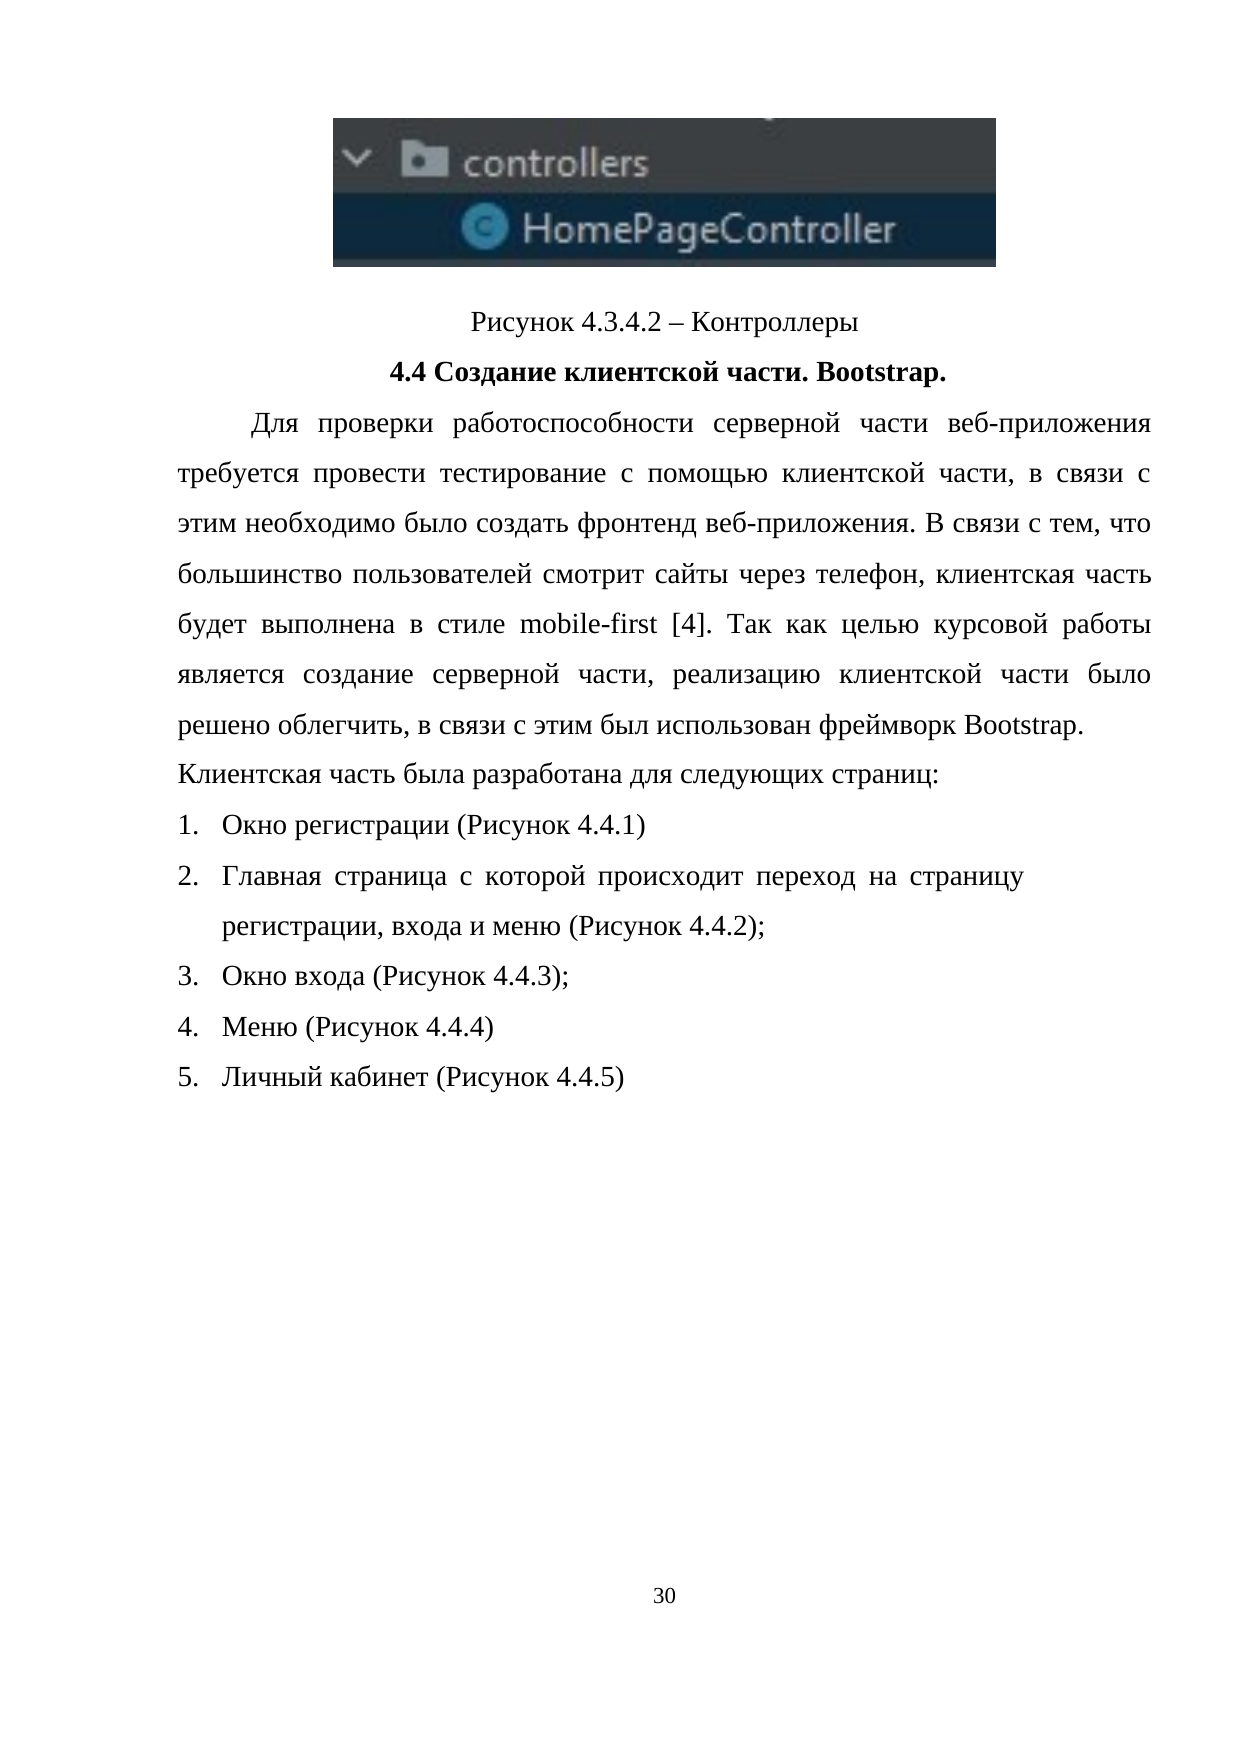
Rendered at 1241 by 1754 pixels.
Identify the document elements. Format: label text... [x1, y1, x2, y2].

list Окно регистрации (Рисунок 4.4.1) [177, 807, 1152, 841]
list Главная страница с которой происходит переход на страницу регистрации, входа и меню (Рисунок 4.4.2); [177, 858, 1152, 942]
text Для проверки работоспособности серверной части веб-приложения требуется провести тестирование с помощью клиентской части, в связи с этим необходимо было создать фронтенд веб-приложения. В связи с тем, что большинство пользователей смотрит сайты через телефон, клиентская часть будет выполнена в стиле mobile-first [4]. Так как целью курсовой работы является создание серверной части, реализацию клиентской части было решено облегчить, в связи с этим был использован фреймворк Bootstrap. [177, 405, 1152, 740]
list Окно входа (Рисунок 4.4.3); [177, 958, 1152, 992]
list Меню (Рисунок 4.4.4) [177, 1009, 1152, 1042]
picture [333, 118, 996, 267]
subtitle 4.4 Создание клиентской части. Bootstrap. [177, 354, 1152, 388]
list Личный кабинет (Рисунок 4.4.5) [177, 1059, 1152, 1093]
text Клиентская часть была разработана для следующих страниц: [177, 757, 1152, 791]
text Рисунок 4.3.4.2 – Контроллеры [177, 304, 1152, 338]
